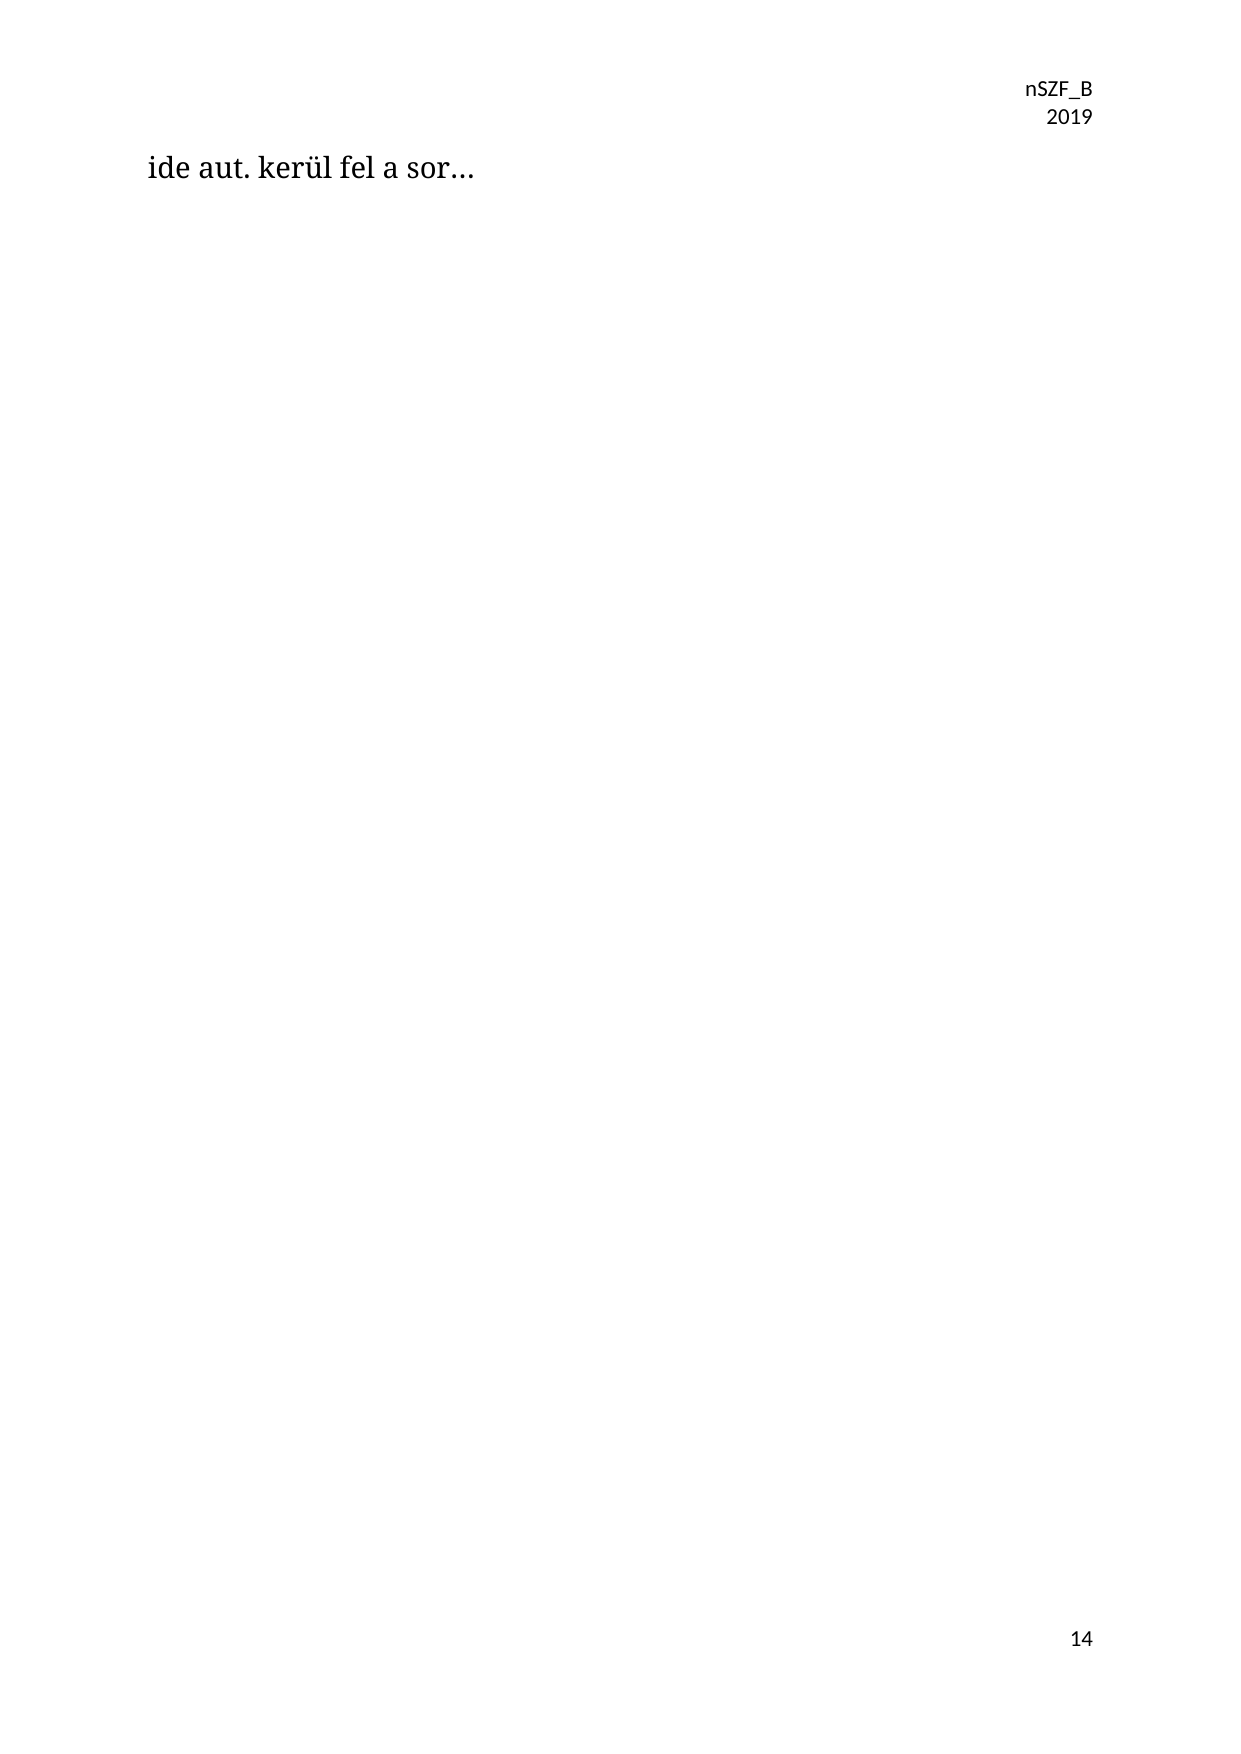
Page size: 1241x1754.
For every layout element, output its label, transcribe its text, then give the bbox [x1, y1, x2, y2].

text ide aut. kerül fel a sor… [148, 148, 1093, 187]
